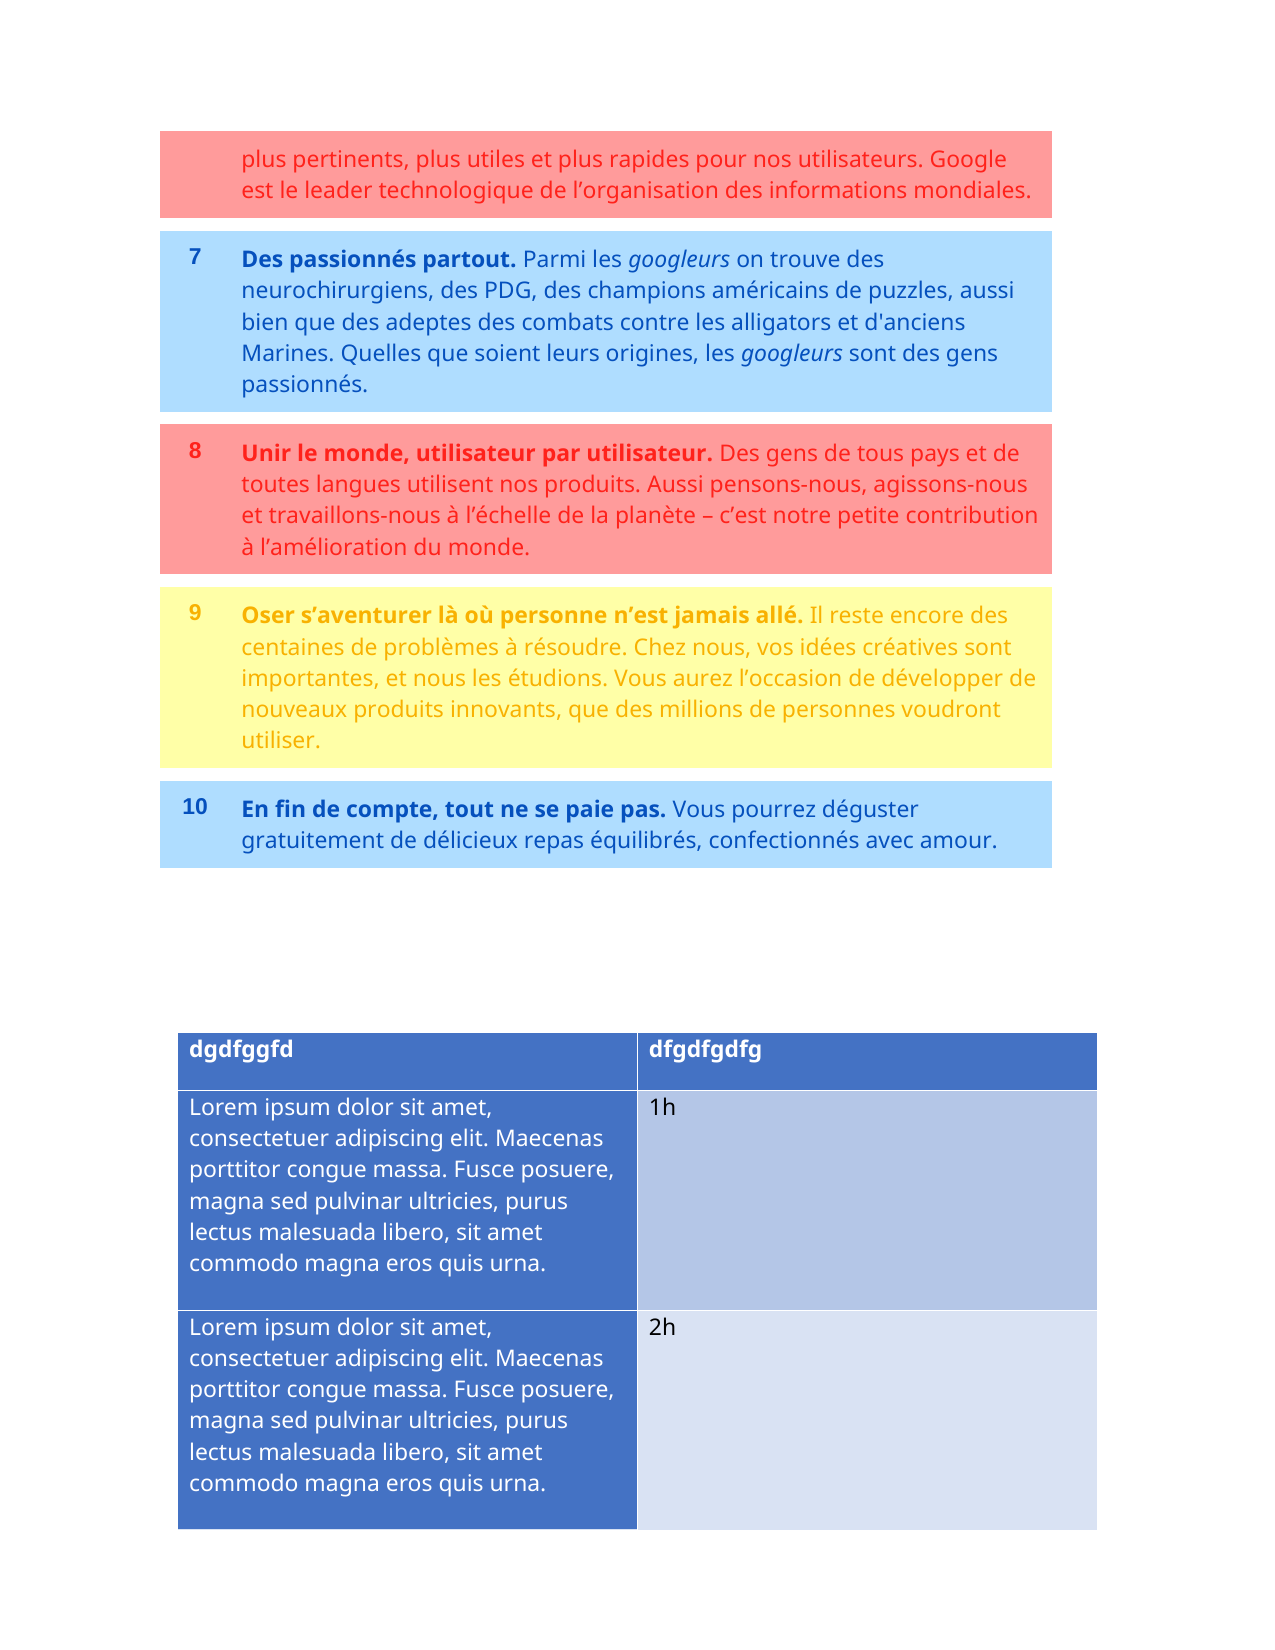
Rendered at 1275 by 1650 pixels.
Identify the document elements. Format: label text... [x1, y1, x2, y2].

table_cell En fin de compte, tout ne se paie pas. Vous pourrez déguster gratuitement de délicieux repas équilibrés, confectionnés avec amour. [230, 781, 1052, 868]
table_header dfgdfgdfg [638, 1033, 1097, 1090]
table_cell 6 [160, 131, 230, 218]
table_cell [230, 131, 1052, 218]
table_cell 1h [638, 1091, 1097, 1310]
table_cell 2h [638, 1311, 1097, 1529]
table_header dgdfggfd [178, 1033, 637, 1090]
table_cell Des passionnés partout. Parmi les googleurs on trouve des neurochirurgiens, des PDG, des champions américains de puzzles, aussi bien que des adeptes des combats contre les alligators et d'anciens Marines. Quelles que soient leurs origines, les googleurs sont des gens passionnés. [230, 231, 1052, 412]
table_cell 9 [160, 587, 230, 768]
table_cell 7 [160, 231, 230, 412]
table_cell Oser s’aventurer là où personne n’est jamais allé. Il reste encore des centaines de problèmes à résoudre. Chez nous, vos idées créatives sont importantes, et nous les étudions. Vous aurez l’occasion de développer de nouveaux produits innovants, que des millions de personnes voudront utiliser. [230, 587, 1052, 768]
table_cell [178, 1311, 637, 1529]
table_cell 10 [160, 781, 230, 868]
table_cell 8 [160, 424, 230, 574]
table_cell Unir le monde, utilisateur par utilisateur. Des gens de tous pays et de toutes langues utilisent nos produits. Aussi pensons-nous, agissons-nous et travaillons-nous à l’échelle de la planète – c’est notre petite contribution à l’amélioration du monde. [230, 424, 1052, 574]
